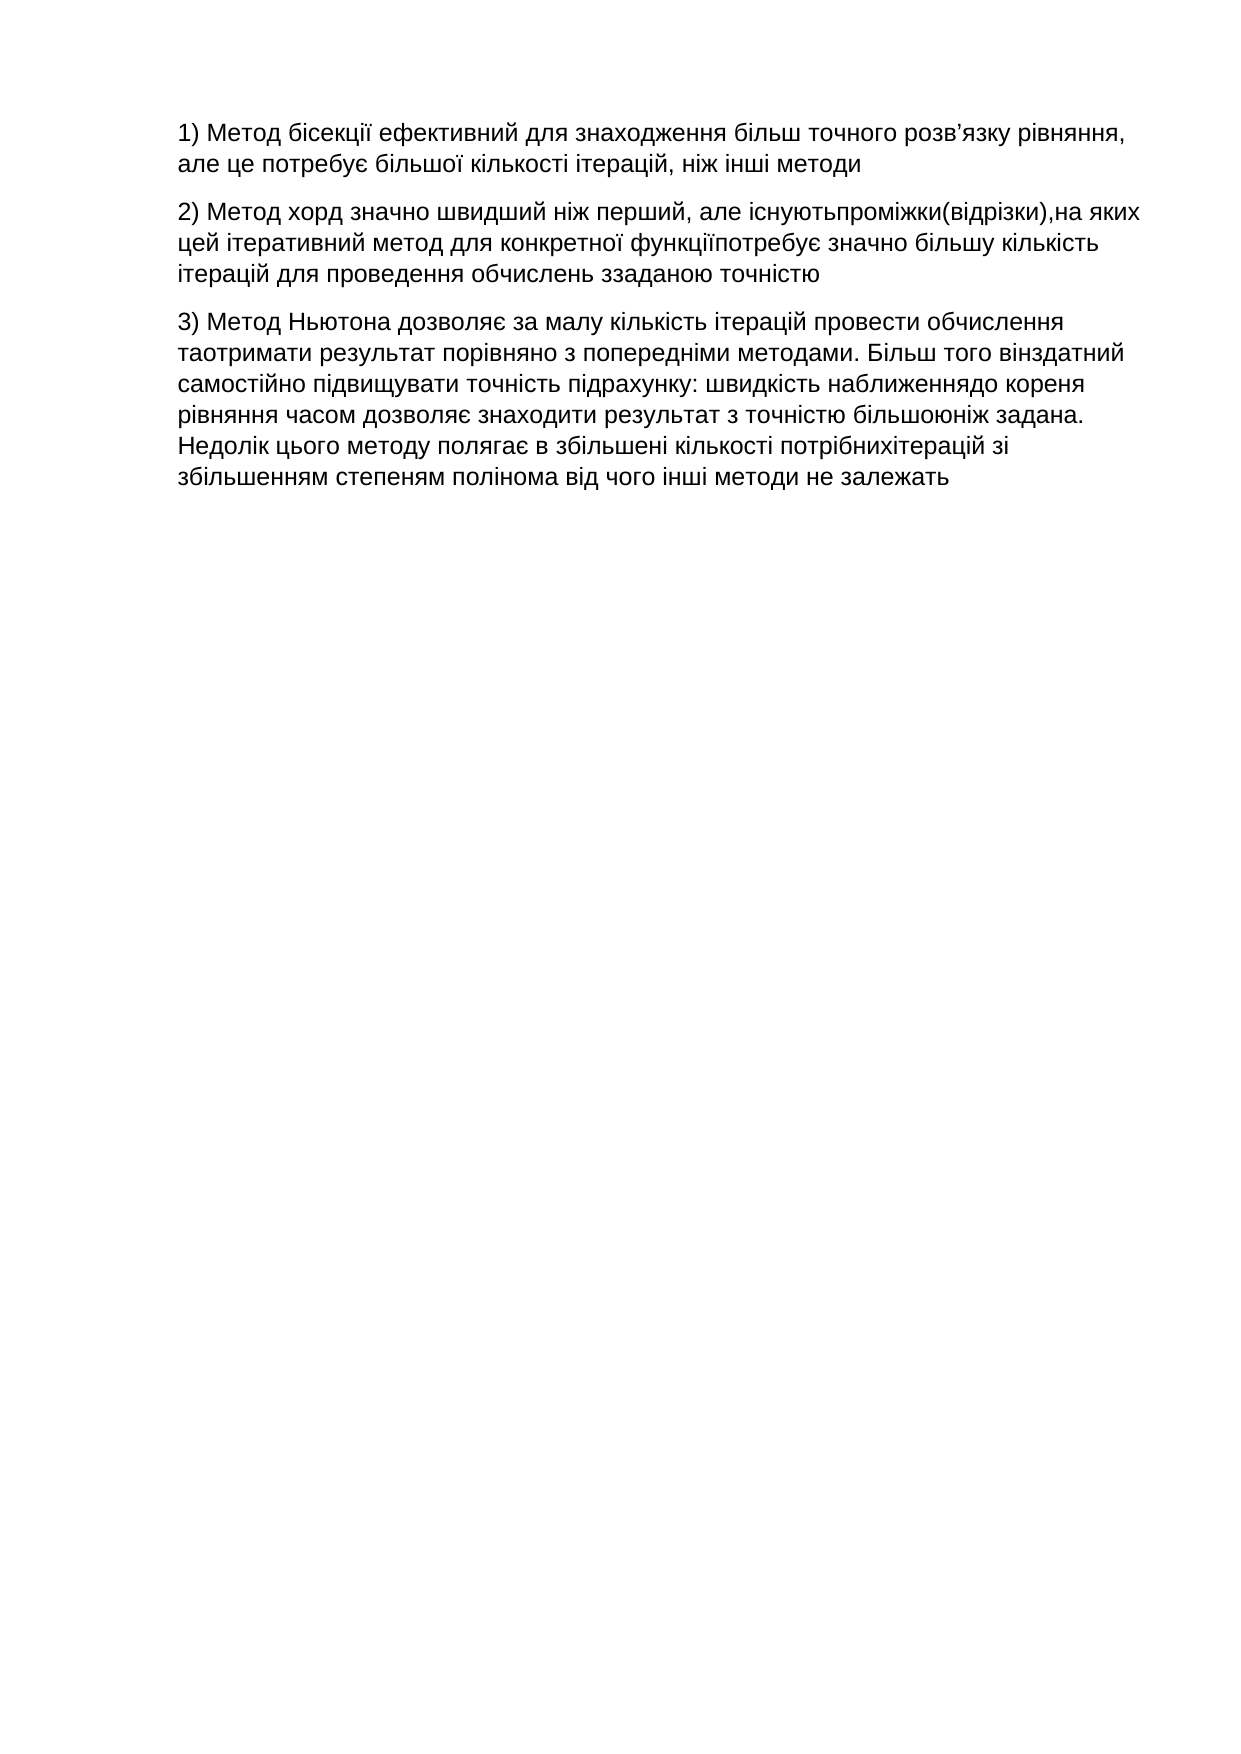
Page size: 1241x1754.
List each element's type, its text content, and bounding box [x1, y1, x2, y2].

text 2) Метод хорд значно швидший ніж перший, але існуютьпроміжки(відрізки),на яких цей ітеративний метод для конкретної функціїпотребує значно більшу кількість ітерацій для проведення обчислень ззаданою точністю [177, 197, 1152, 288]
text 3) Метод Ньютона дозволяє за малу кількість ітерацій провести обчислення таотримати результат порівняно з попередніми методами. Більш того вінздатний самостійно підвищувати точність підрахунку: швидкість наближеннядо кореня рівняння часом дозволяє знаходити результат з точністю більшоюніж задана. Недолік цього методу полягає в збільшені кількості потрібнихітерацій зі збільшенням степеням полінома від чого інші методи не залежать [177, 307, 1152, 491]
text 1) Метод бісекції ефективний для знаходження більш точного розв’язку рівняння, але це потребує більшої кількості ітерацій, ніж інші методи [177, 118, 1152, 178]
